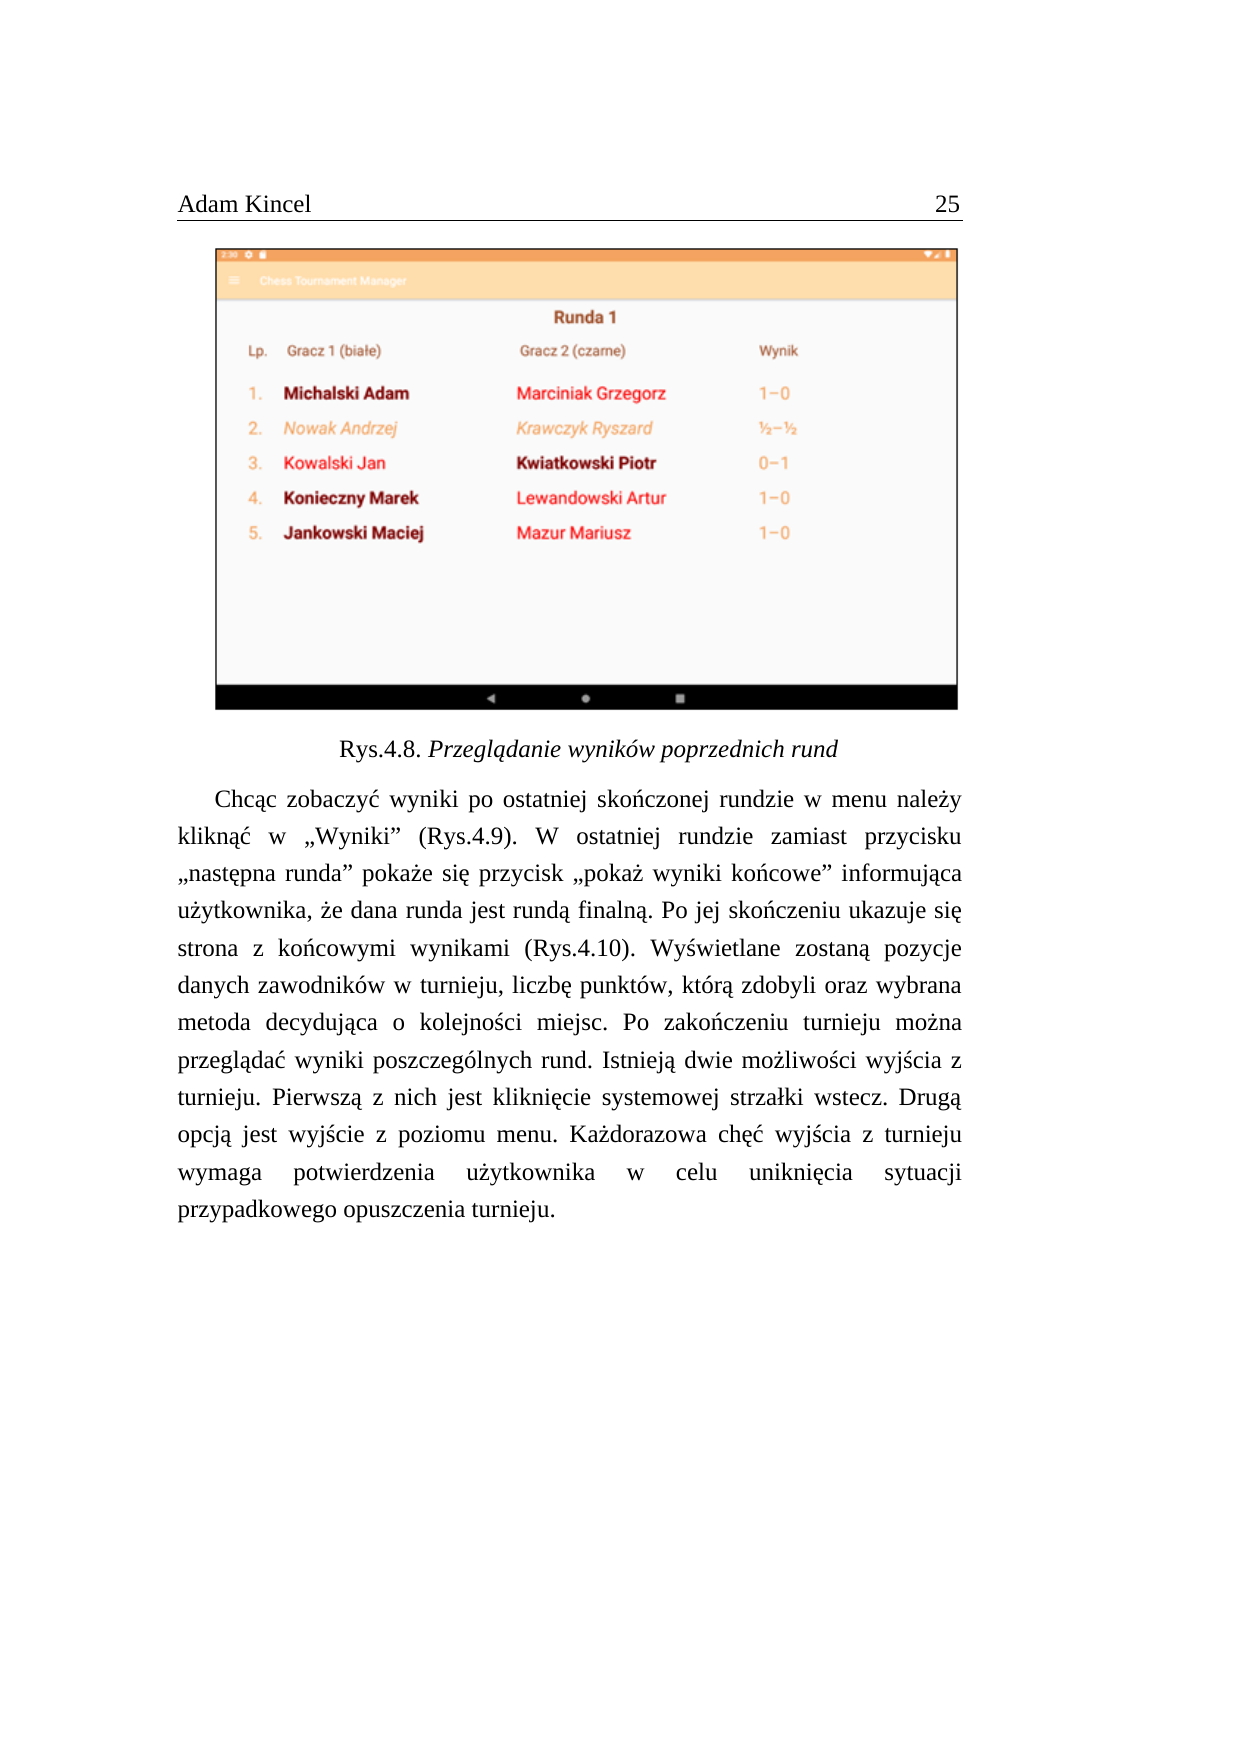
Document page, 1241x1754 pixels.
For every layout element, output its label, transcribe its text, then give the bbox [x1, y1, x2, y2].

picture [214, 248, 961, 713]
text Chcąc zobaczyć wyniki po ostatniej skończonej rundzie w menu należy kliknąć w „Wyniki” (Rys.4.9). W ostatniej rundzie zamiast przycisku „następna runda” pokaże się przycisk „pokaż wyniki końcowe” informująca użytkownika, że dana runda jest rundą finalną. Po jej skończeniu ukazuje się strona z końcowymi wynikami (Rys.4.10). Wyświetlane zostaną pozycje danych zawodników w turnieju, liczbę punktów, którą zdobyli oraz wybrana metoda decydująca o kolejności miejsc. Po zakończeniu turnieju można przeglądać wyniki poszczególnych rund. Istnieją dwie możliwości wyjścia z turnieju. Pierwszą z nich jest kliknięcie systemowej strzałki wstecz. Drugą opcją jest wyjście z poziomu menu. Każdorazowa chęć wyjścia z turnieju wymaga potwierdzenia użytkownika w celu uniknięcia sytuacji przypadkowego opuszczenia turnieju. [177, 784, 963, 1223]
text Rys.4.8. Przeglądanie wyników poprzednich rund [177, 734, 963, 763]
